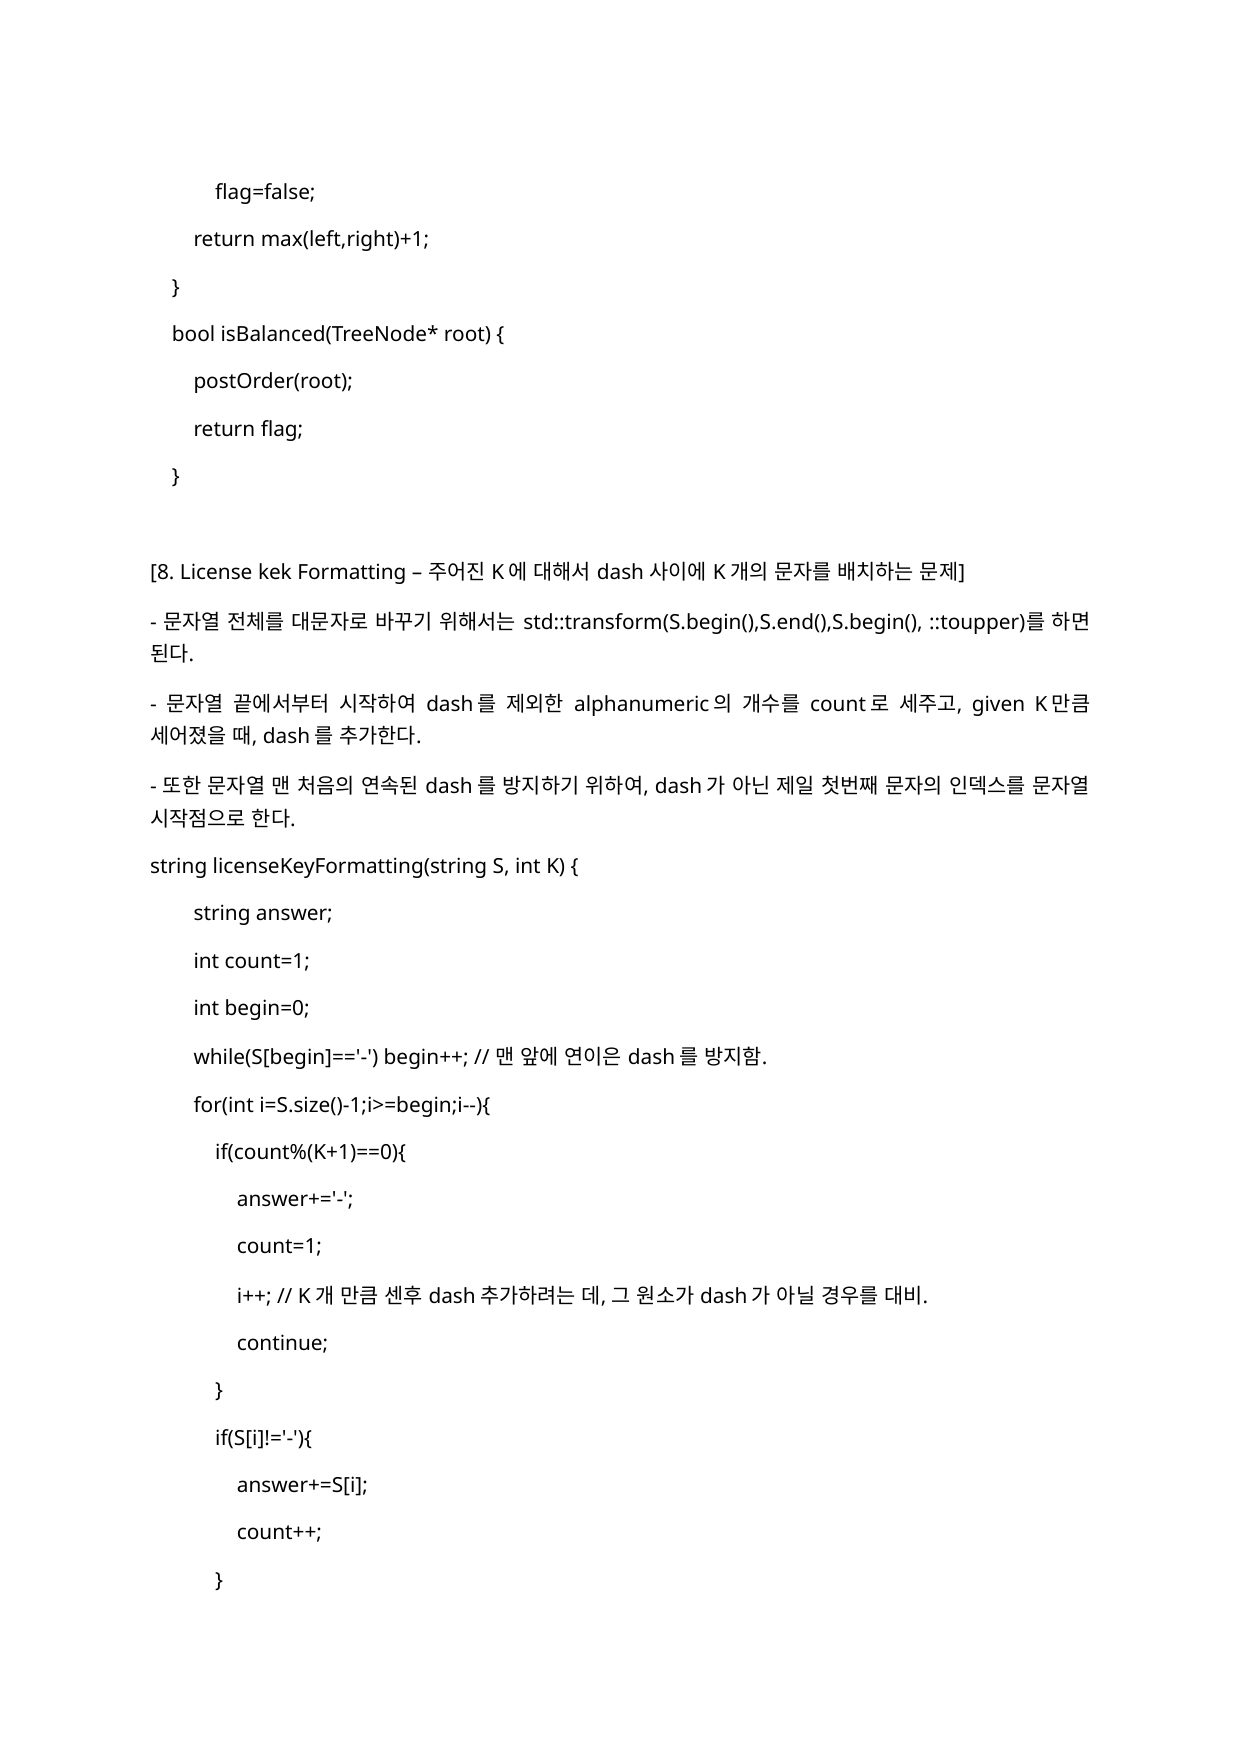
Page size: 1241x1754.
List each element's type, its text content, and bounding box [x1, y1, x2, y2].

text string answer; [150, 898, 1090, 927]
text - 문자열 전체를 대문자로 바꾸기 위해서는 std::transform(S.begin(),S.end(),S.begin(), ::toupper)를 하면 된다. [150, 605, 1090, 668]
text while(S[begin]=='-') begin++; // 맨 앞에 연이은 dash를 방지함. [150, 1040, 1090, 1071]
text answer+='-'; [150, 1184, 1090, 1213]
text int begin=0; [150, 993, 1090, 1021]
text int count=1; [150, 946, 1090, 974]
text } [150, 1376, 1090, 1404]
text - 문자열 끝에서부터 시작하여 dash를 제외한 alphanumeric의 개수를 count로 세주고, given K만큼 세어졌을 때, dash를 추가한다. [150, 687, 1090, 750]
text bool isBalanced(TreeNode* root) { [150, 319, 1090, 347]
text string licenseKeyFormatting(string S, int K) { [150, 851, 1090, 879]
text if(count%(K+1)==0){ [150, 1137, 1090, 1165]
text count=1; [150, 1232, 1090, 1260]
text [8. License kek Formatting – 주어진 K에 대해서 dash 사이에 K개의 문자를 배치하는 문제] [150, 556, 1090, 586]
text return max(left,right)+1; [150, 224, 1090, 253]
text } [150, 461, 1090, 489]
text count++; [150, 1517, 1090, 1546]
text if(S[i]!='-'){ [150, 1423, 1090, 1451]
text answer+=S[i]; [150, 1470, 1090, 1498]
text - 또한 문자열 맨 처음의 연속된 dash를 방지하기 위하여, dash가 아닌 제일 첫번째 문자의 인덱스를 문자열 시작점으로 한다. [150, 769, 1090, 832]
text return flag; [150, 414, 1090, 442]
text for(int i=S.size()-1;i>=begin;i--){ [150, 1090, 1090, 1118]
text continue; [150, 1328, 1090, 1357]
text i++; // K개 만큼 센후 dash추가하려는 데, 그 원소가 dash가 아닐 경우를 대비. [150, 1279, 1090, 1309]
text postOrder(root); [150, 366, 1090, 395]
text flag=false; [150, 177, 1090, 206]
text } [150, 272, 1090, 300]
text } [150, 1565, 1090, 1593]
